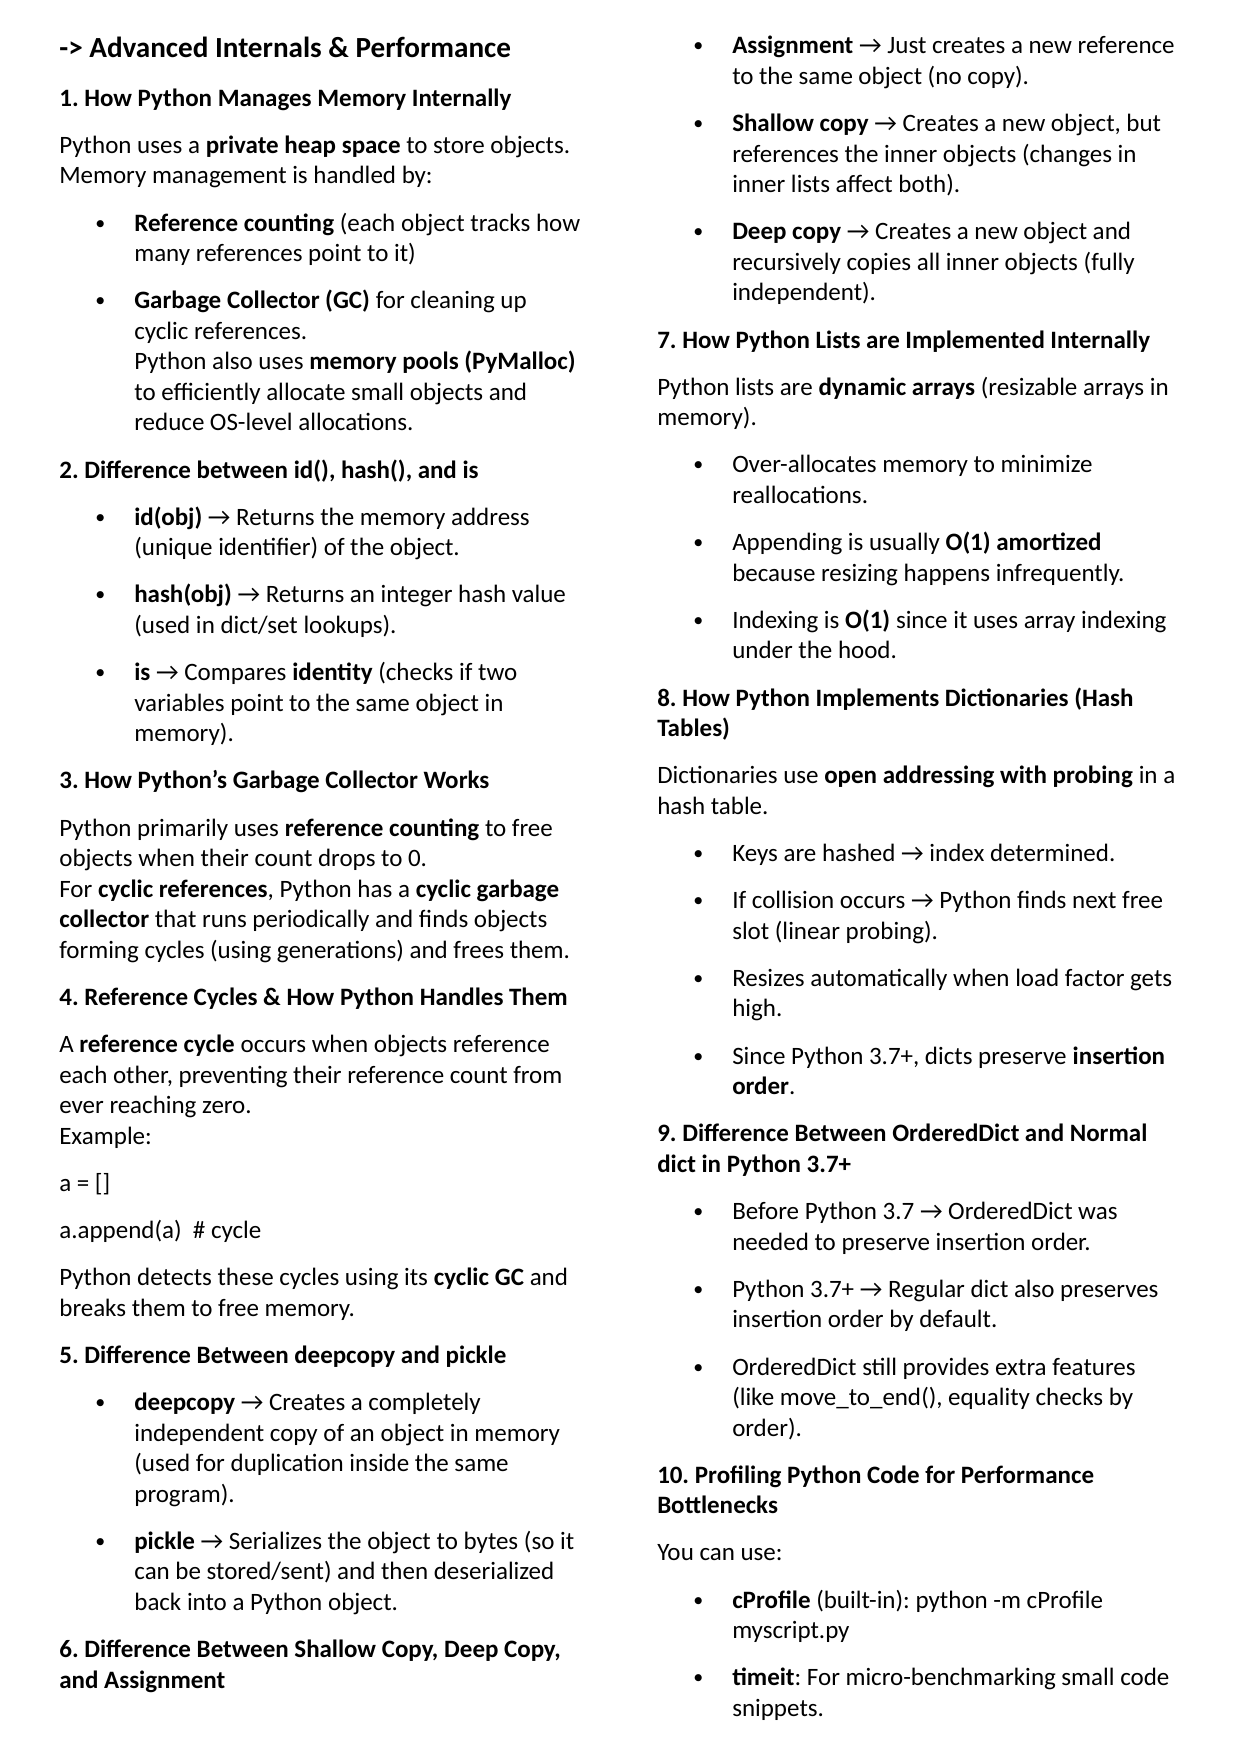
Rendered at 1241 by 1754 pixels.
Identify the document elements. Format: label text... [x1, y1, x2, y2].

text 3. How Python’s Garbage Collector Works [59, 764, 583, 795]
text 2. Difference between id(), hash(), and is [59, 454, 583, 484]
list Shallow copy → Creates a new object, but references the inner objects (changes in inner lists affect both). [694, 107, 1181, 199]
list hash(obj) → Returns an integer hash value (used in dict/set lookups). [97, 579, 583, 640]
text Python lists are dynamic arrays (resizable arrays in memory). [657, 371, 1181, 432]
text 10. Profiling Python Code for Performance Bottlenecks [657, 1459, 1181, 1520]
list cProfile (built-in): python -m cProfile myscript.py [694, 1584, 1181, 1645]
text -> Advanced Internals & Performance [59, 29, 583, 65]
text Python primarily uses reference counting to free objects when their count drops to 0. For cyclic references, Python has a cyclic garbage collector that runs periodically and finds objects forming cycles (using generations) and frees them. [59, 812, 583, 964]
text 6. Difference Between Shallow Copy, Deep Copy, and Assignment [59, 1633, 583, 1694]
text You can use: [657, 1537, 1181, 1567]
text a.append(a) # cycle [59, 1214, 583, 1245]
text 4. Reference Cycles & How Python Handles Them [59, 981, 583, 1012]
text 8. How Python Implements Dictionaries (Hash Tables) [657, 682, 1181, 743]
text Python detects these cycles using its cyclic GC and breaks them to free memory. [59, 1261, 583, 1322]
list is → Compares identity (checks if two variables point to the same object in memory). [97, 656, 583, 748]
list Keys are hashed → index determined. [694, 837, 1181, 868]
list Since Python 3.7+, dicts preserve insertion order. [694, 1040, 1181, 1101]
list Deep copy → Creates a new object and recursively copies all inner objects (fully independent). [694, 216, 1181, 307]
list id(obj) → Returns the memory address (unique identifier) of the object. [97, 501, 583, 562]
list If collision occurs → Python finds next free slot (linear probing). [694, 884, 1181, 945]
list Appending is usually O(1) amortized because resizing happens infrequently. [694, 526, 1181, 587]
list Python 3.7+ → Regular dict also preserves insertion order by default. [694, 1273, 1181, 1334]
text A reference cycle occurs when objects reference each other, preventing their reference count from ever reaching zero. Example: [59, 1028, 583, 1150]
text a = [] [59, 1167, 583, 1197]
list timeit: For micro-benchmarking small code snippets. [694, 1661, 1181, 1722]
text 5. Difference Between deepcopy and pickle [59, 1339, 583, 1369]
list Resizes automatically when load factor gets high. [694, 962, 1181, 1023]
list Garbage Collector (GC) for cleaning up cyclic references. Python also uses memory pools (PyMalloc) to efficiently allocate small objects and reduce OS-level allocations. [97, 284, 583, 437]
list Reference counting (each object tracks how many references point to it) [97, 207, 583, 268]
list Assignment → Just creates a new reference to the same object (no copy). [694, 29, 1181, 91]
list Over-allocates memory to minimize reallocations. [694, 449, 1181, 510]
list pickle → Serializes the object to bytes (so it can be stored/sent) and then deserialized back into a Python object. [97, 1525, 583, 1617]
list Indexing is O(1) since it uses array indexing under the hood. [694, 604, 1181, 665]
text 7. How Python Lists are Implemented Internally [657, 324, 1181, 354]
text 9. Difference Between OrderedDict and Normal dict in Python 3.7+ [657, 1117, 1181, 1178]
text Dictionaries use open addressing with probing in a hash table. [657, 759, 1181, 821]
text Python uses a private heap space to store objects. Memory management is handled by: [59, 129, 583, 190]
list deepcopy → Creates a completely independent copy of an object in memory (used for duplication inside the same program). [97, 1386, 583, 1508]
text 1. How Python Manages Memory Internally [59, 82, 583, 112]
list Before Python 3.7 → OrderedDict was needed to preserve insertion order. [694, 1195, 1181, 1256]
list OrderedDict still provides extra features (like move_to_end(), equality checks by order). [694, 1351, 1181, 1442]
